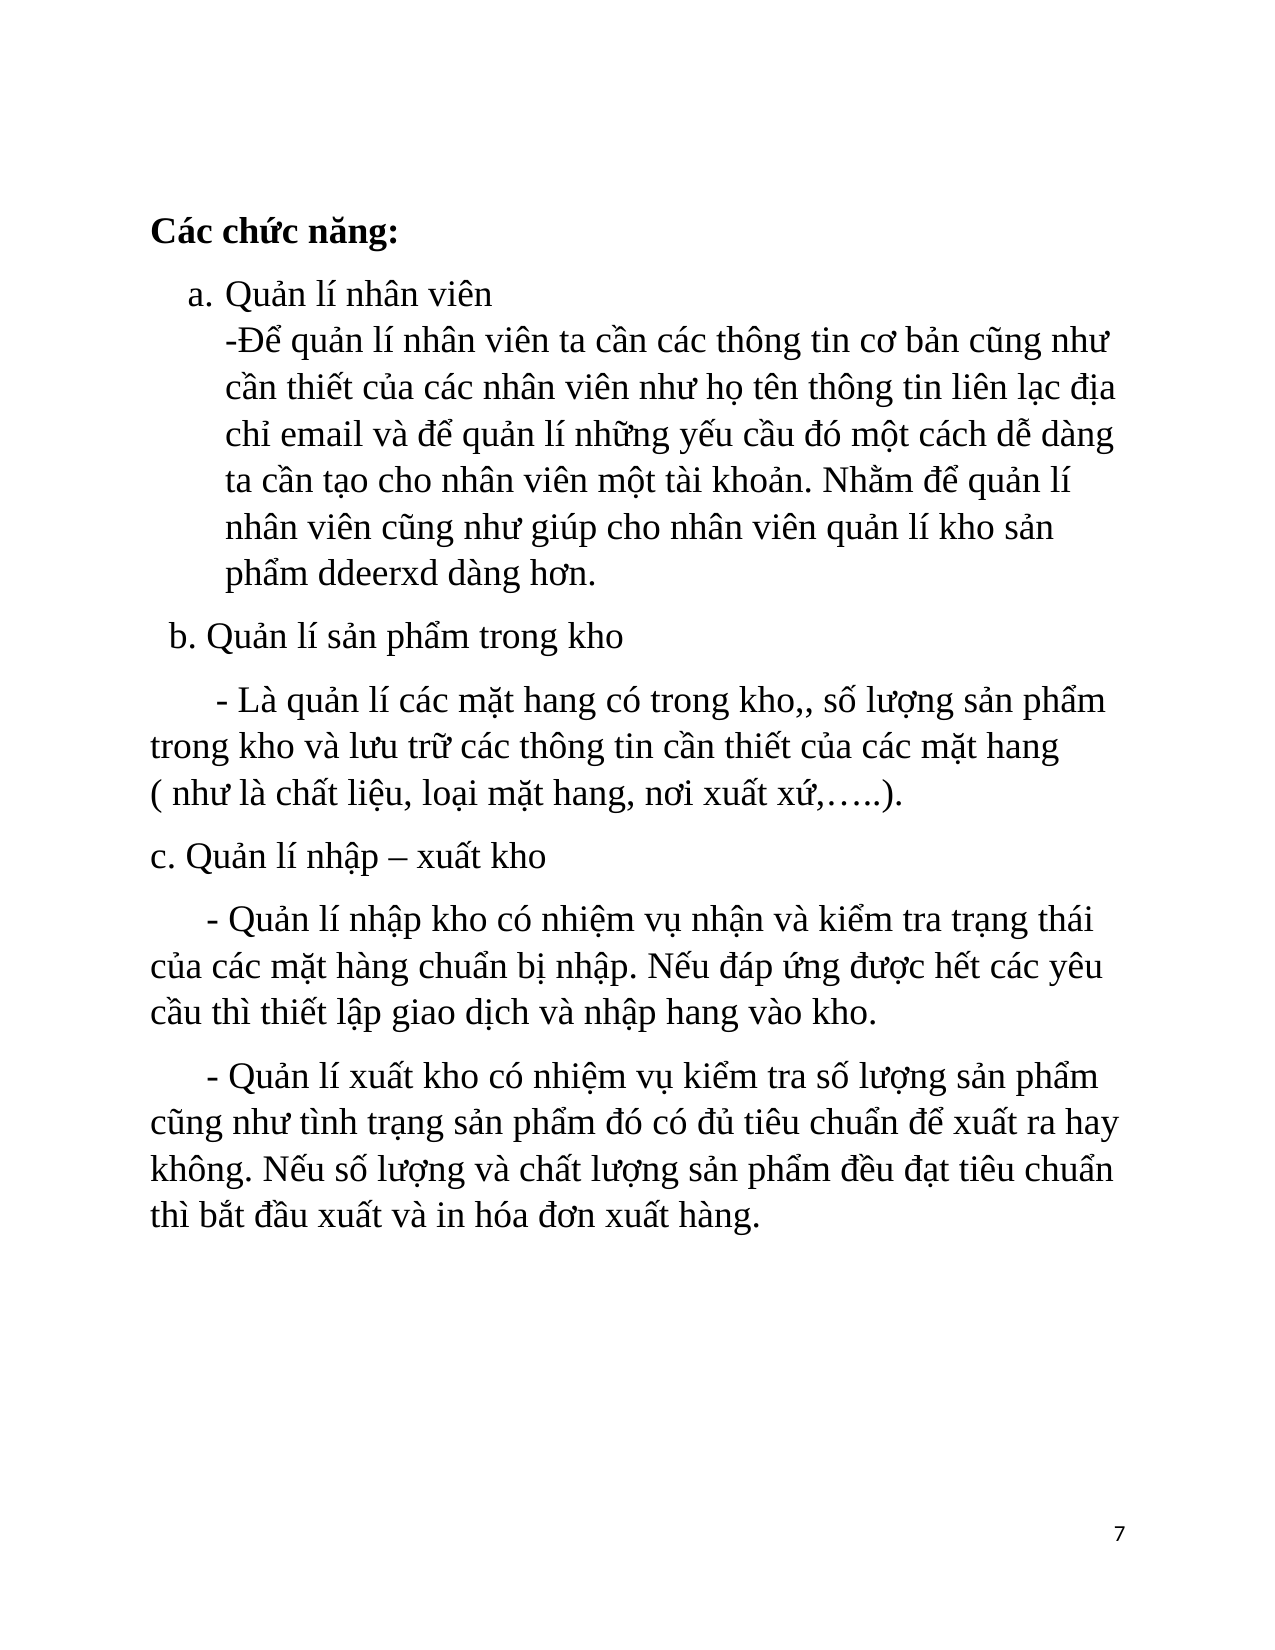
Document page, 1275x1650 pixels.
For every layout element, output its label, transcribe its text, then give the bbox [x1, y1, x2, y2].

text b. Quản lí sản phẩm trong kho [150, 614, 1125, 657]
list -Để quản lí nhân viên ta cần các thông tin cơ bản cũng như cần thiết của các nhân viên như họ tên thông tin liên lạc địa chỉ email và để quản lí những yếu cầu đó một cách dễ dàng ta cần tạo cho nhân viên một tài khoản. Nhằm để quản lí nhân viên cũng như giúp cho nhân viên quản lí kho sản phẩm ddeerxd dàng hơn. [225, 318, 1125, 594]
list Quản lí nhân viên [187, 271, 1125, 314]
text - Quản lí xuất kho có nhiệm vụ kiểm tra số lượng sản phẩm cũng như tình trạng sản phẩm đó có đủ tiêu chuẩn để xuất ra hay không. Nếu số lượng và chất lượng sản phẩm đều đạt tiêu chuẩn thì bắt đầu xuất và in hóa đơn xuất hàng. [150, 1053, 1125, 1236]
text c. Quản lí nhập – xuất kho [150, 833, 1125, 877]
text Các chức năng: [150, 208, 1125, 251]
text - Quản lí nhập kho có nhiệm vụ nhận và kiểm tra trạng thái của các mặt hàng chuẩn bị nhập. Nếu đáp ứng được hết các yêu cầu thì thiết lập giao dịch và nhập hang vào kho. [150, 897, 1125, 1033]
text - Là quản lí các mặt hang có trong kho,, số lượng sản phẩm trong kho và lưu trữ các thông tin cần thiết của các mặt hang ( như là chất liệu, loại mặt hang, nơi xuất xứ,…..). [150, 677, 1125, 813]
